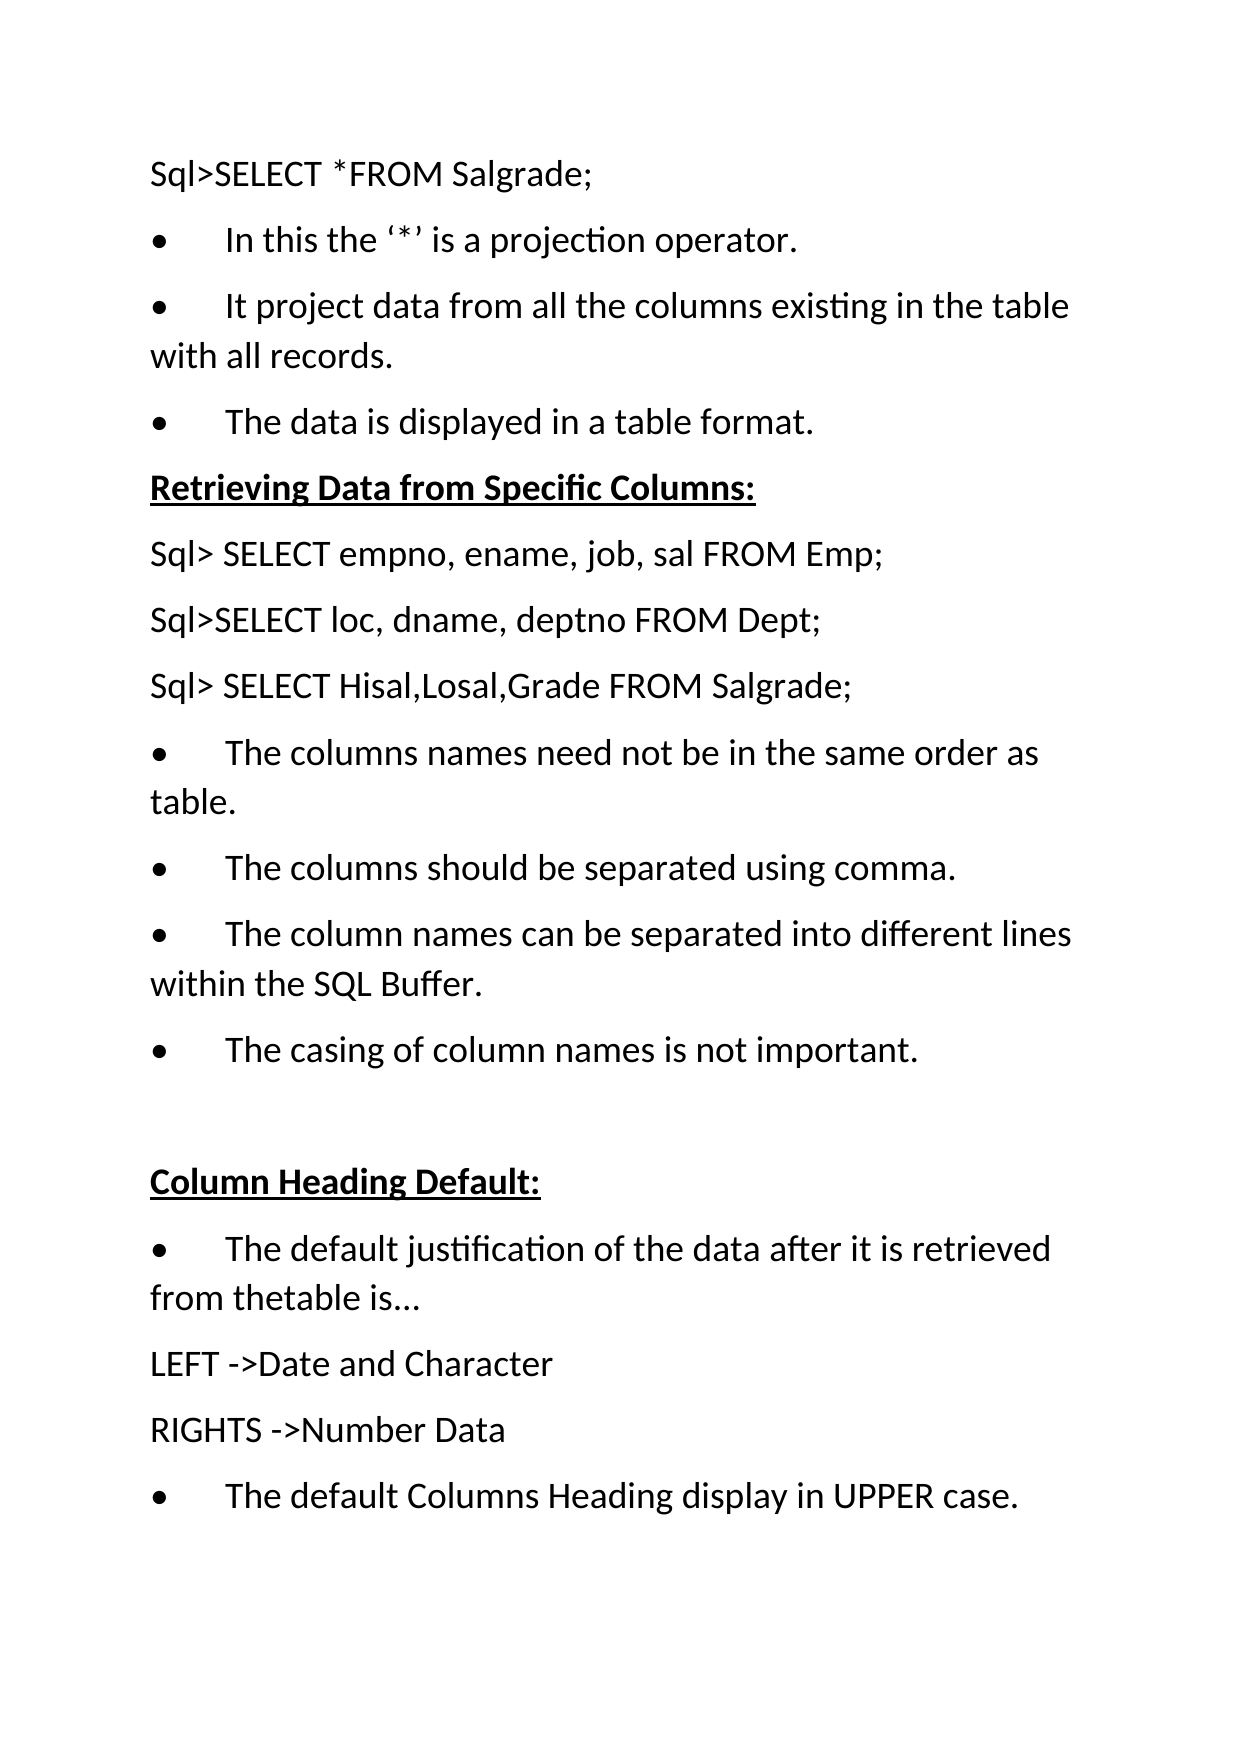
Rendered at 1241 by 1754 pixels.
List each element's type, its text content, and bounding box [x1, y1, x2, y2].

text Sql>SELECT *FROM Salgrade; [150, 150, 1090, 196]
text Sql> SELECT Hisal,Losal,Grade FROM Salgrade; [150, 662, 1090, 708]
text • The casing of column names is not important. [150, 1026, 1090, 1072]
text • The column names can be separated into different lines within the SQL Buffer. [150, 910, 1090, 1006]
text • The data is displayed in a table format. [150, 398, 1090, 444]
text • In this the ‘*’ is a projection operator. [150, 216, 1090, 262]
text Sql> SELECT empno, ename, job, sal FROM Emp; [150, 530, 1090, 576]
text Retrieving Data from Specific Columns: [150, 464, 1090, 510]
text • The columns names need not be in the same order as table. [150, 729, 1090, 824]
text Column Heading Default: [150, 1158, 1090, 1204]
text • It project data from all the columns existing in the table with all records. [150, 282, 1090, 378]
text RIGHTS ->Number Data [150, 1406, 1090, 1452]
text • The columns should be separated using comma. [150, 844, 1090, 890]
text • The default Columns Heading display in UPPER case. [150, 1472, 1090, 1518]
text Sql>SELECT loc, dname, deptno FROM Dept; [150, 596, 1090, 642]
text • The default justification of the data after it is retrieved from thetable is... [150, 1224, 1090, 1320]
text LEFT ->Date and Character [150, 1340, 1090, 1386]
